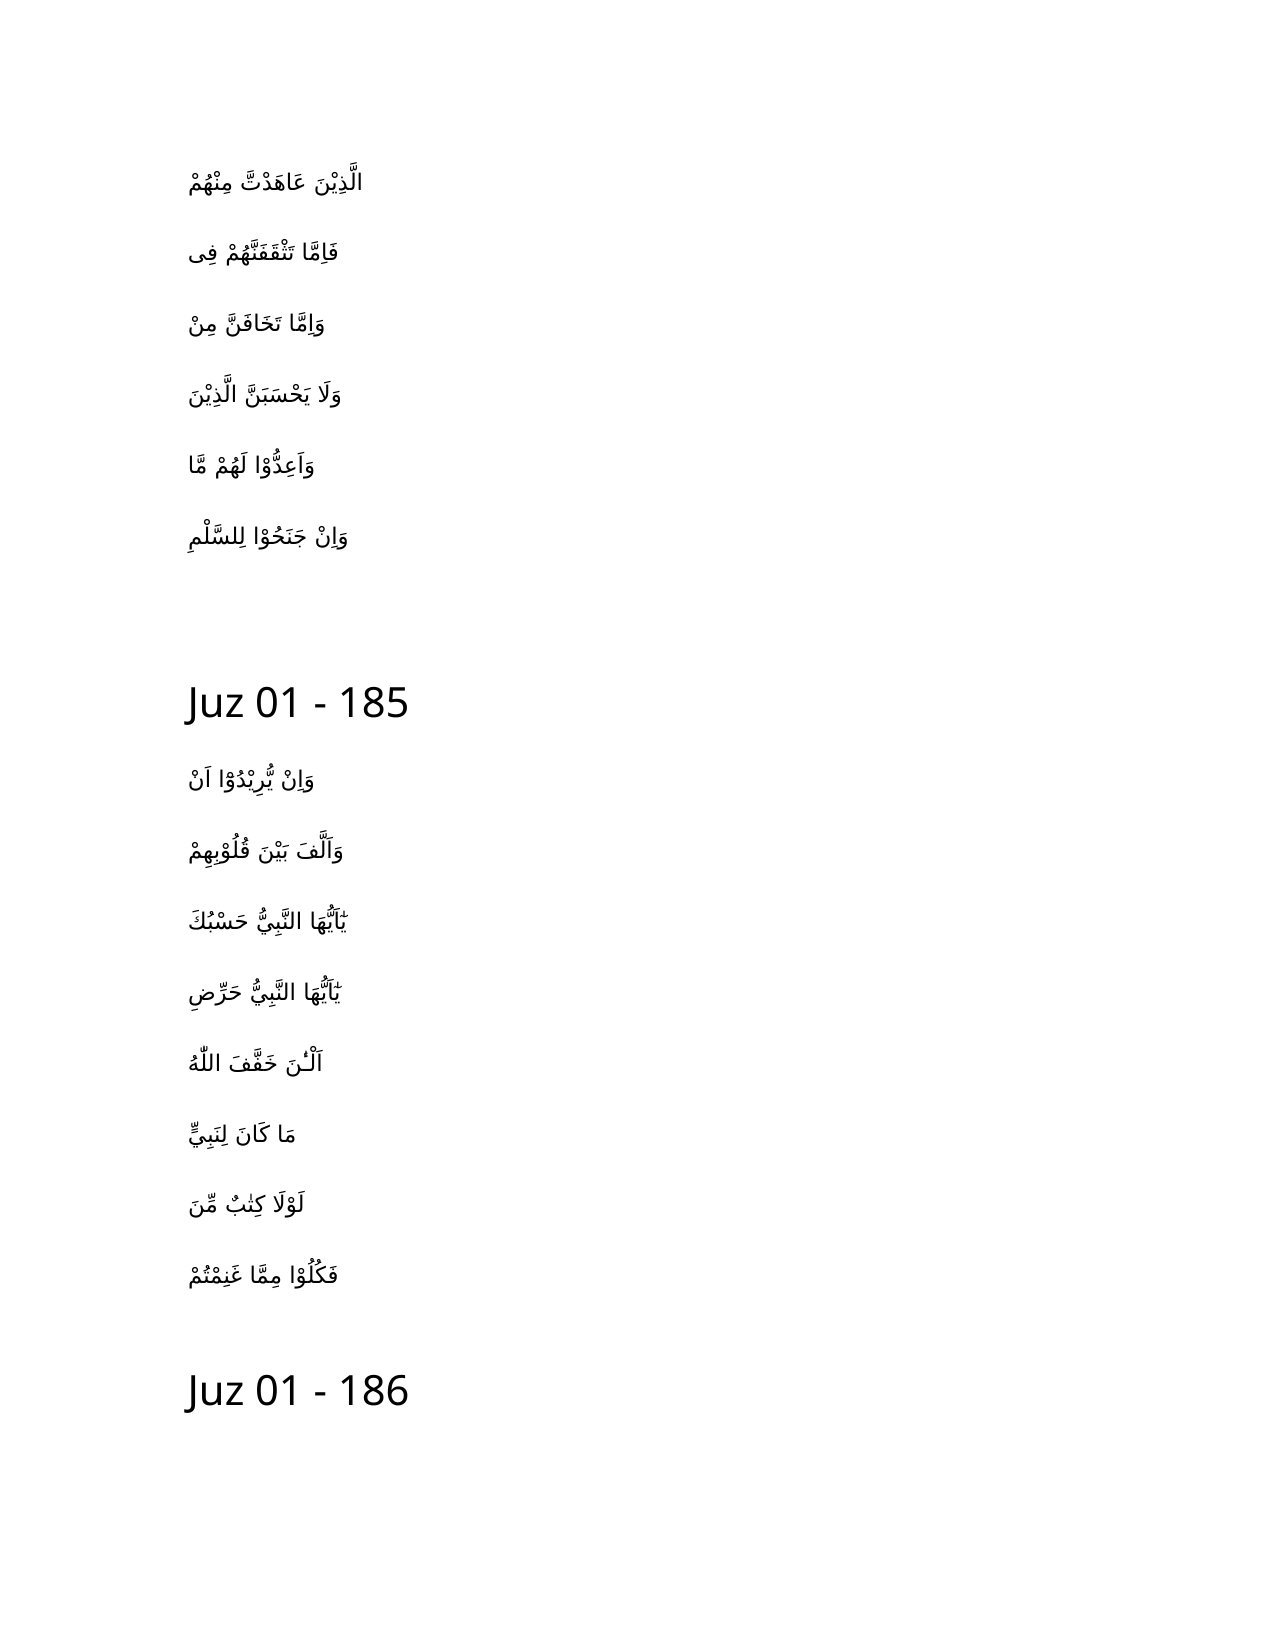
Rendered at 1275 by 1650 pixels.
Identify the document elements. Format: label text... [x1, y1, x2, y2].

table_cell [176, 1315, 1076, 1436]
table_header Juz 01 - 185 وَاِنْ يُّرِيْدُوْٓا اَنْ وَاَلَّفَ بَيْنَ قُلُوْبِهِمْ يٰٓاَيُّهَا النَّبِيُّ حَسْبُكَ يٰٓاَيُّهَا النَّبِيُّ حَرِّضِ اَلْـٰٔنَ خَفَّفَ اللّٰهُ مَا كَانَ لِنَبِيٍّ لَوْلَا كِتٰبٌ مِّنَ فَكُلُوْا مِمَّا غَنِمْتُمْ [176, 626, 1076, 1314]
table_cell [176, 150, 1076, 575]
